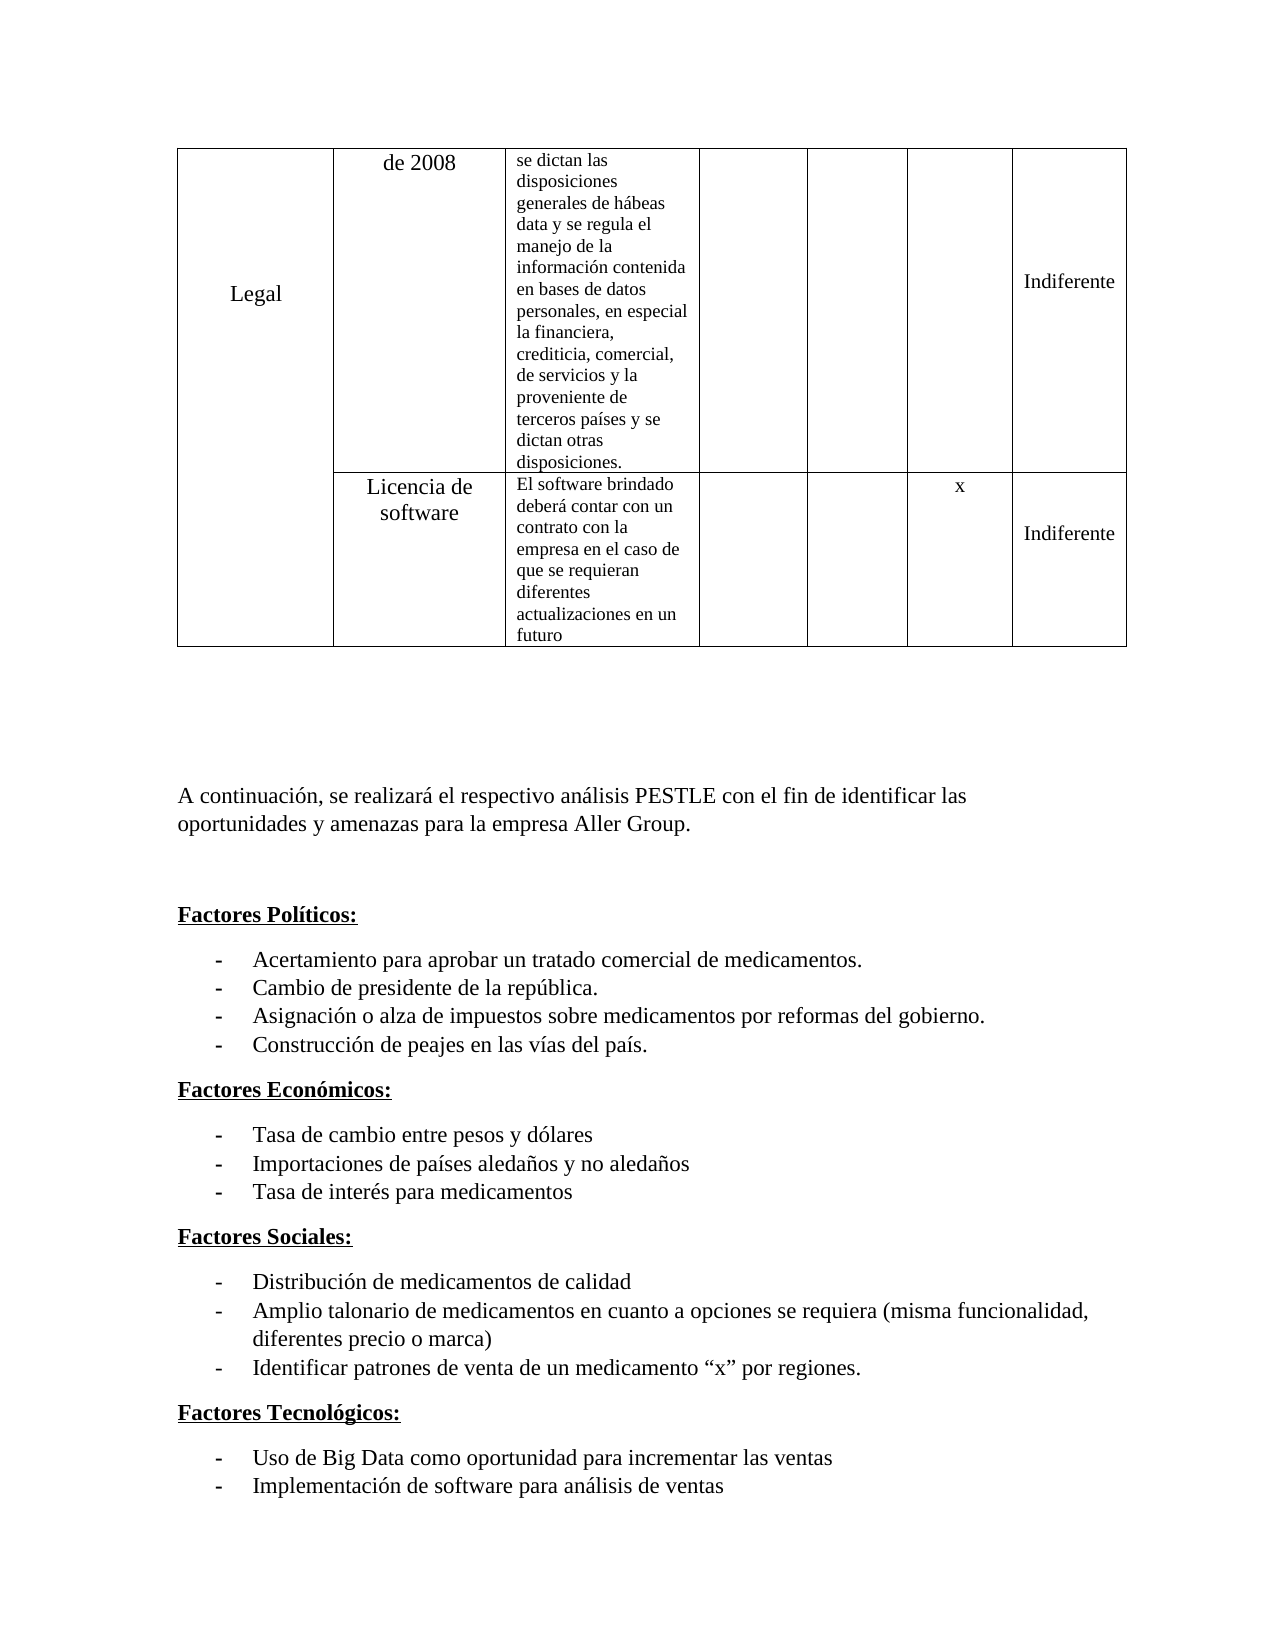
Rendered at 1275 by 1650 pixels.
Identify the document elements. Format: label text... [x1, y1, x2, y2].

table_cell [808, 473, 907, 646]
list Cambio de presidente de la república. [215, 974, 1098, 1001]
table_cell Indiferente [1013, 473, 1126, 646]
list Tasa de cambio entre pesos y dólares [215, 1121, 1098, 1148]
text Factores Sociales: [177, 1223, 1098, 1249]
text A continuación, se realizará el respectivo análisis PESTLE con el fin de identificar las oportunidades y amenazas para la empresa Aller Group. [177, 782, 1098, 837]
list Distribución de medicamentos de calidad [215, 1268, 1098, 1295]
list Identificar patrones de venta de un medicamento “x” por regiones. [215, 1354, 1098, 1380]
list Asignación o alza de impuestos sobre medicamentos por reformas del gobierno. [215, 1003, 1098, 1029]
text Factores Económicos: [177, 1076, 1098, 1102]
table_cell Licencia de software [334, 473, 505, 646]
list Acertamiento para aprobar un tratado comercial de medicamentos. [215, 946, 1098, 972]
table_cell x [908, 473, 1012, 646]
table_cell Cumplimiento de la ley 1266 de 2008 [334, 149, 505, 472]
table_cell [808, 149, 907, 472]
text Factores Políticos: [177, 901, 1098, 927]
table_cell [908, 149, 1012, 472]
table_cell Indiferente [1013, 149, 1126, 472]
list Construcción de peajes en las vías del país. [215, 1031, 1098, 1057]
text Factores Tecnológicos: [177, 1399, 1098, 1425]
table_cell [700, 473, 807, 646]
list Implementación de software para análisis de ventas [215, 1472, 1098, 1499]
list Amplio talonario de medicamentos en cuanto a opciones se requiera (misma funcionalidad, diferentes precio o marca) [215, 1297, 1098, 1352]
list Importaciones de países aledaños y no aledaños [215, 1150, 1098, 1176]
table_cell El software brindado deberá contar con un contrato con la empresa en el caso de que se requieran diferentes actualizaciones en un futuro [506, 473, 699, 646]
list Uso de Big Data como oportunidad para incrementar las ventas [215, 1444, 1098, 1470]
list Tasa de interés para medicamentos [215, 1178, 1098, 1204]
table_cell x [700, 149, 807, 472]
table_cell Legal [178, 149, 333, 646]
